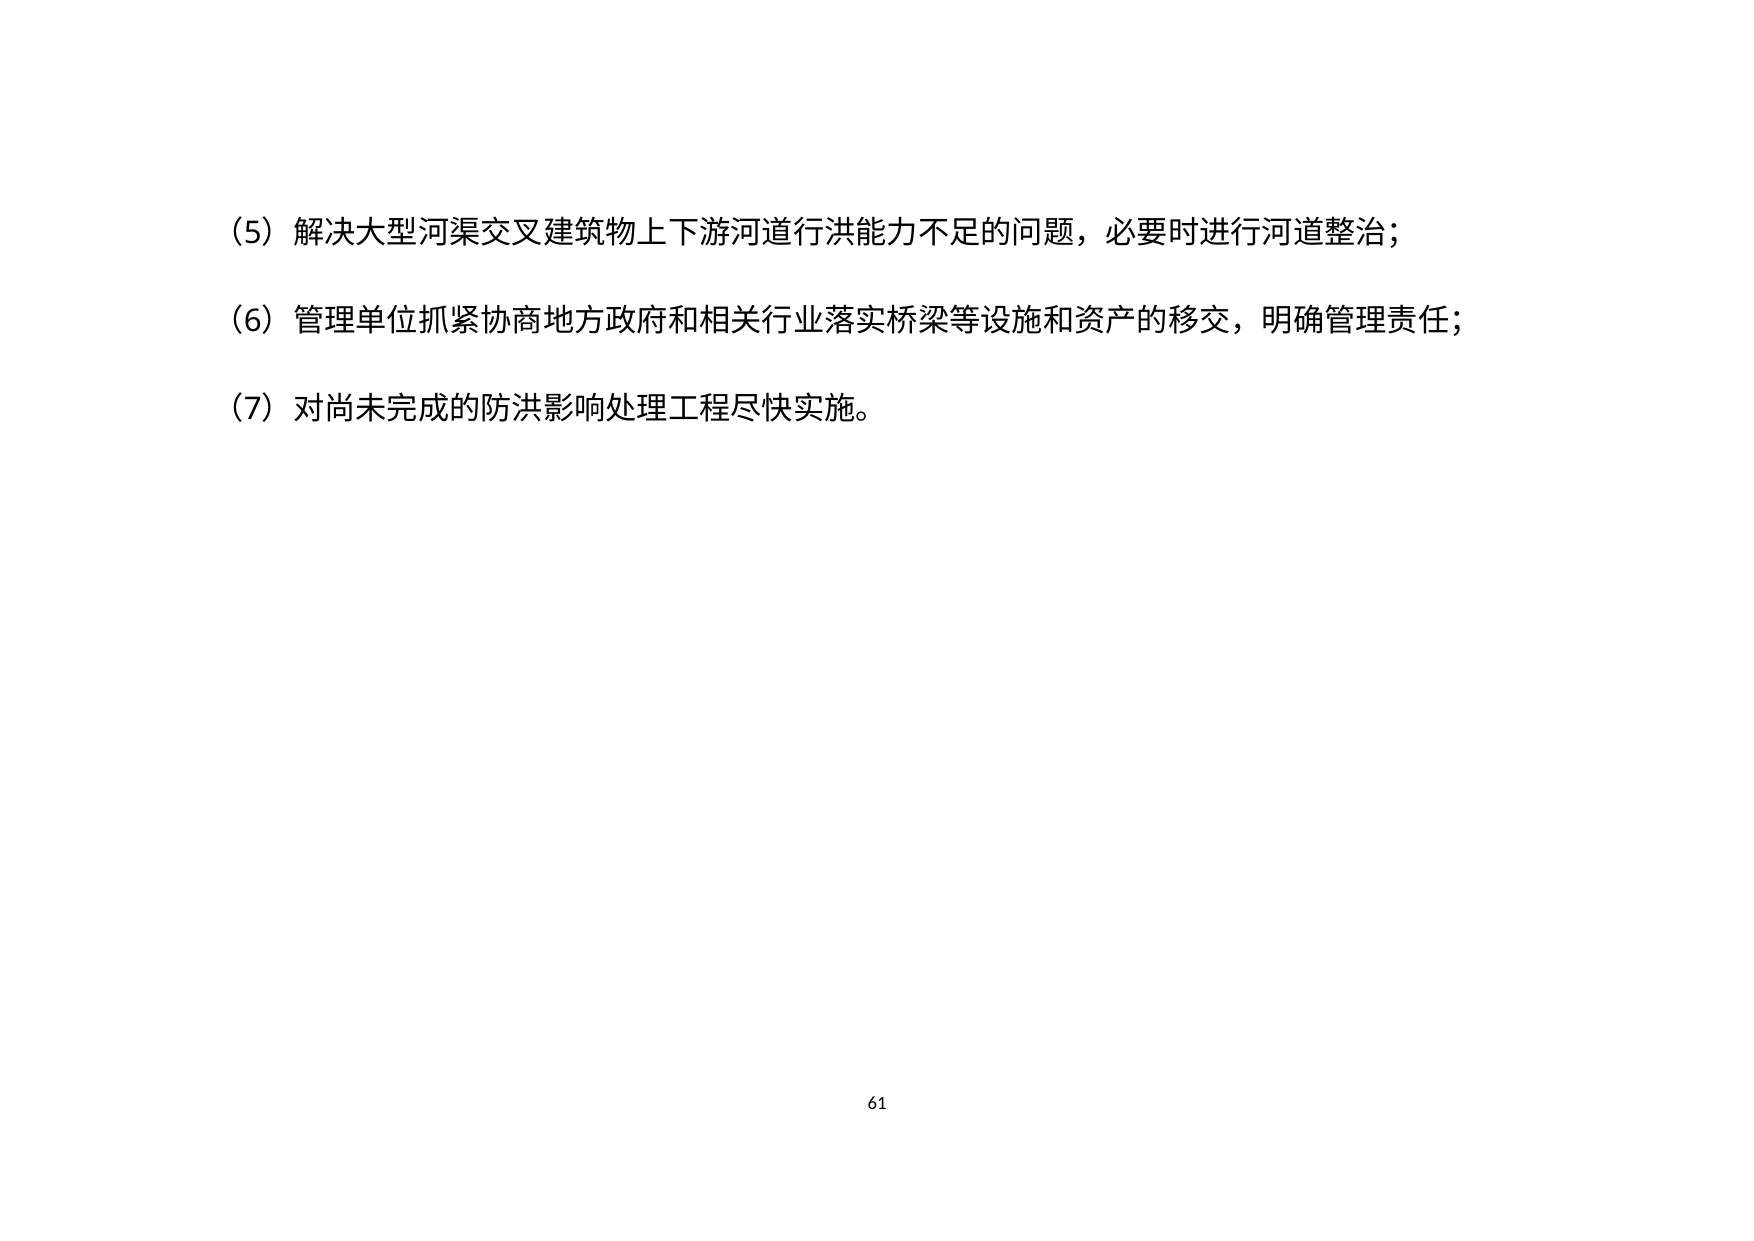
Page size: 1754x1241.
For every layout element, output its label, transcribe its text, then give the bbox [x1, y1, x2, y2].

text （5）解决大型河渠交叉建筑物上下游河道行洪能力不足的问题，必要时进行河道整治； [150, 198, 1604, 263]
text （6）管理单位抓紧协商地方政府和相关行业落实桥梁等设施和资产的移交，明确管理责任； [150, 285, 1604, 350]
text （7）对尚未完成的防洪影响处理工程尽快实施。 [150, 373, 1604, 438]
